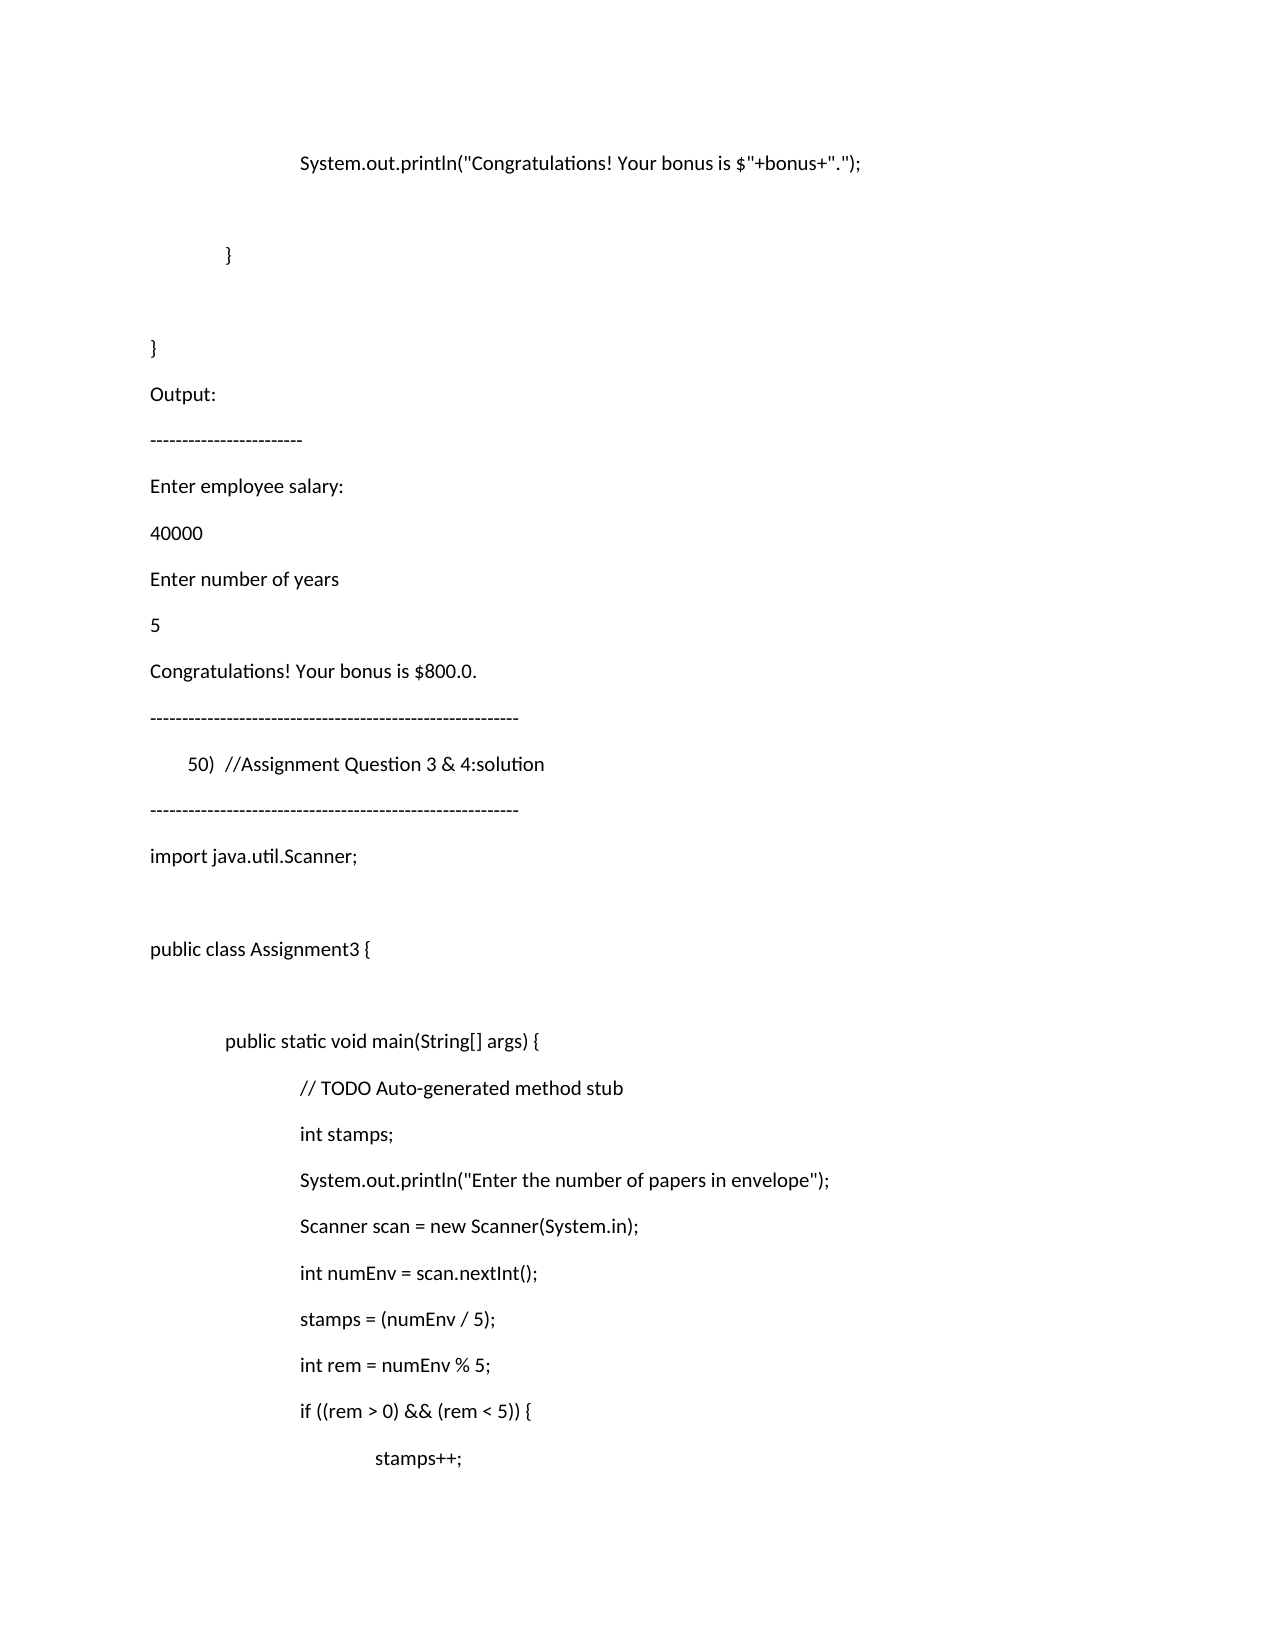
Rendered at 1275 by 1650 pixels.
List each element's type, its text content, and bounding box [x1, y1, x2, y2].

text ---------------------------------------------------------- [150, 705, 1125, 730]
text // TODO Auto-generated method stub [150, 1075, 1125, 1100]
text stamps = (numEnv / 5); [150, 1306, 1125, 1332]
text ------------------------ [150, 427, 1125, 453]
text stamps++; [150, 1445, 1125, 1470]
text Enter employee salary: [150, 474, 1125, 499]
text Output: [150, 381, 1125, 407]
text Congratulations! Your bonus is $800.0. [150, 659, 1125, 684]
text Enter number of years [150, 566, 1125, 592]
text int stamps; [150, 1121, 1125, 1147]
text 40000 [150, 520, 1125, 545]
text System.out.println("Enter the number of papers in envelope"); [150, 1167, 1125, 1193]
list //Assignment Question 3 & 4:solution [187, 751, 1125, 777]
text Scanner scan = new Scanner(System.in); [150, 1214, 1125, 1239]
text int numEnv = scan.nextInt(); [150, 1260, 1125, 1285]
text } [150, 335, 1125, 360]
text ---------------------------------------------------------- [150, 797, 1125, 823]
text import java.util.Scanner; [150, 844, 1125, 869]
text public static void main(String[] args) { [150, 1029, 1125, 1054]
text int rem = numEnv % 5; [150, 1352, 1125, 1378]
text if ((rem > 0) && (rem < 5)) { [150, 1399, 1125, 1424]
text System.out.println("Congratulations! Your bonus is $"+bonus+"."); [150, 150, 1125, 175]
text public class Assignment3 { [150, 936, 1125, 962]
text } [150, 242, 1125, 268]
text 5 [150, 612, 1125, 638]
